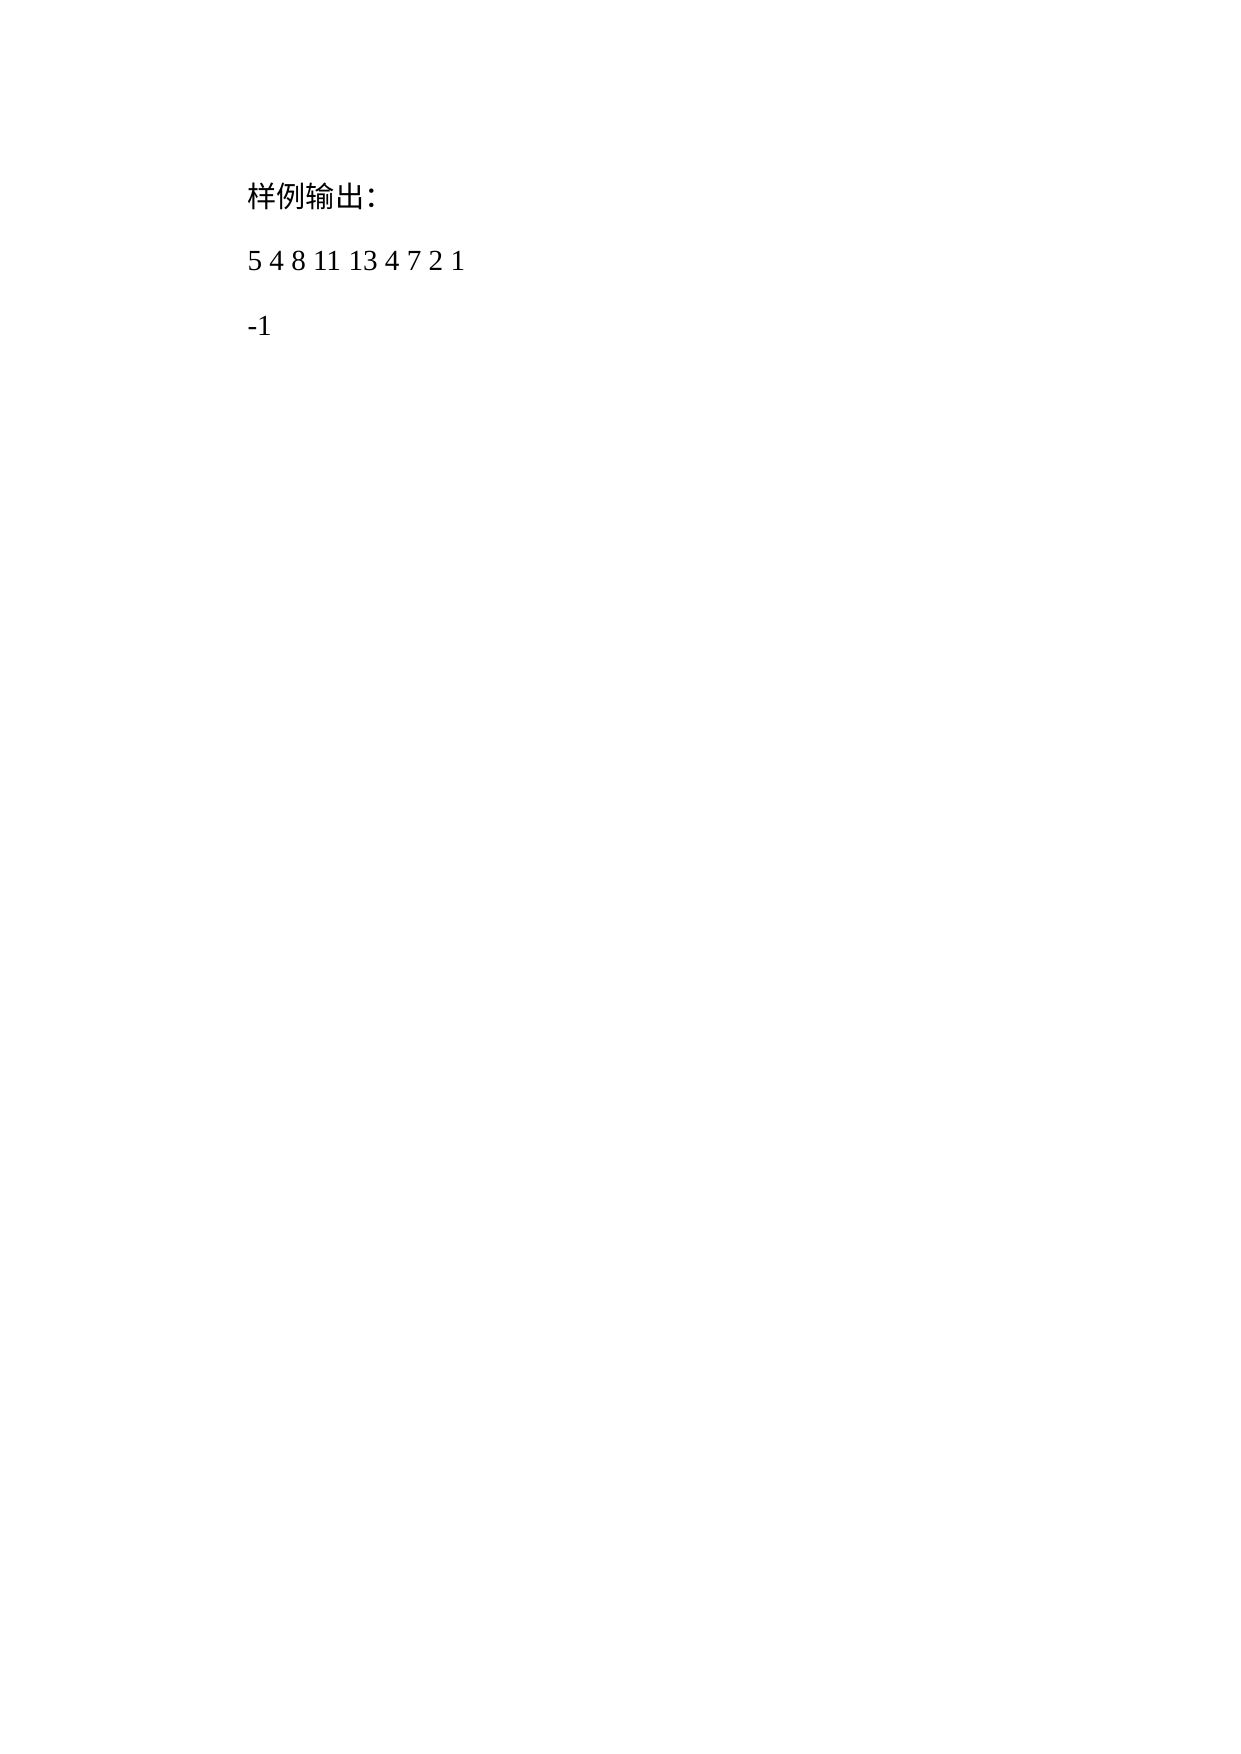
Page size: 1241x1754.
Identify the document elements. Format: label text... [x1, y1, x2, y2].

text 5 4 8 11 13 4 7 2 1 [187, 227, 1053, 292]
text 样例输出： [187, 162, 1053, 227]
text -1 [187, 292, 1053, 357]
